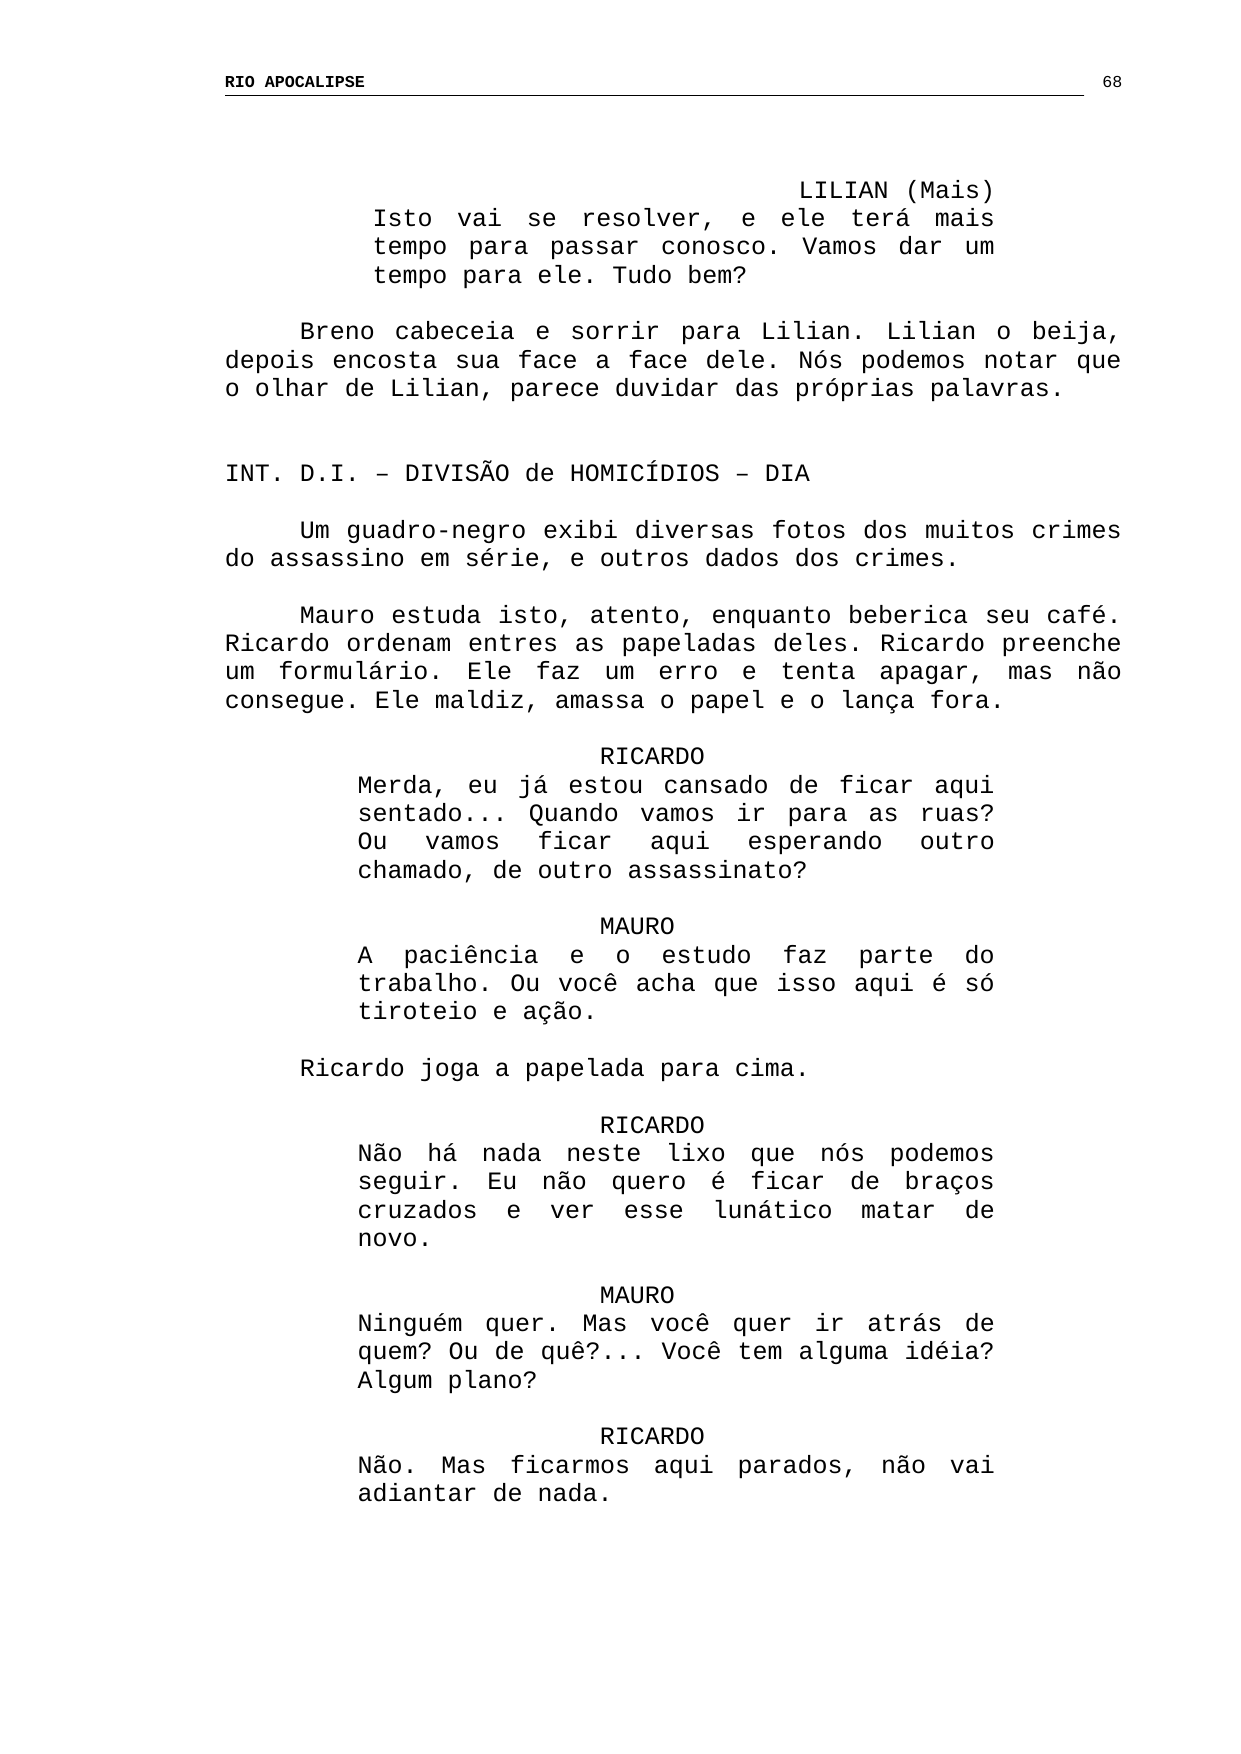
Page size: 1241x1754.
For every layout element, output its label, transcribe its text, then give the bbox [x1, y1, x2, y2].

title Mauro estuda isto, atento, enquanto beberica seu café. Ricardo ordenam entres as papeladas deles. Ricardo preenche um formulário. Ele faz um erro e tenta apagar, mas não consegue. Ele maldiz, amassa o papel e o lança fora. [224, 602, 1122, 716]
title RICARDO [357, 1424, 995, 1452]
title Não. Mas ficarmos aqui parados, não vai adiantar de nada. [357, 1452, 995, 1509]
title Merda, eu já estou cansado de ficar aqui sentado... Quando vamos ir para as ruas? Ou vamos ficar aqui esperando outro chamado, de outro assassinato? [357, 772, 995, 886]
title Não há nada neste lixo que nós podemos seguir. Eu não quero é ficar de braços cruzados e ver esse lunático matar de novo. [357, 1141, 995, 1254]
title Um guadro-negro exibi diversas fotos dos muitos crimes do assassino em série, e outros dados dos crimes. [224, 517, 1122, 574]
title A paciência e o estudo faz parte do trabalho. Ou você acha que isso aqui é só tiroteio e ação. [357, 942, 995, 1027]
title RICARDO [357, 1112, 995, 1141]
title RICARDO [224, 744, 1122, 772]
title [372, 177, 995, 291]
title MAURO Ninguém quer. Mas você quer ir atrás de quem? Ou de quê?... Você tem alguma idéia? Algum plano? [357, 1282, 995, 1396]
title INT. D.I. – DIVISÃO de HOMICÍDIOS – DIA [224, 461, 1122, 489]
title Breno cabeceia e sorrir para Lilian. Lilian o beija, depois encosta sua face a face dele. Nós podemos notar que o olhar de Lilian, parece duvidar das próprias palavras. [224, 319, 1122, 404]
title MAURO [357, 914, 995, 942]
title Ricardo joga a papelada para cima. [224, 1056, 995, 1084]
